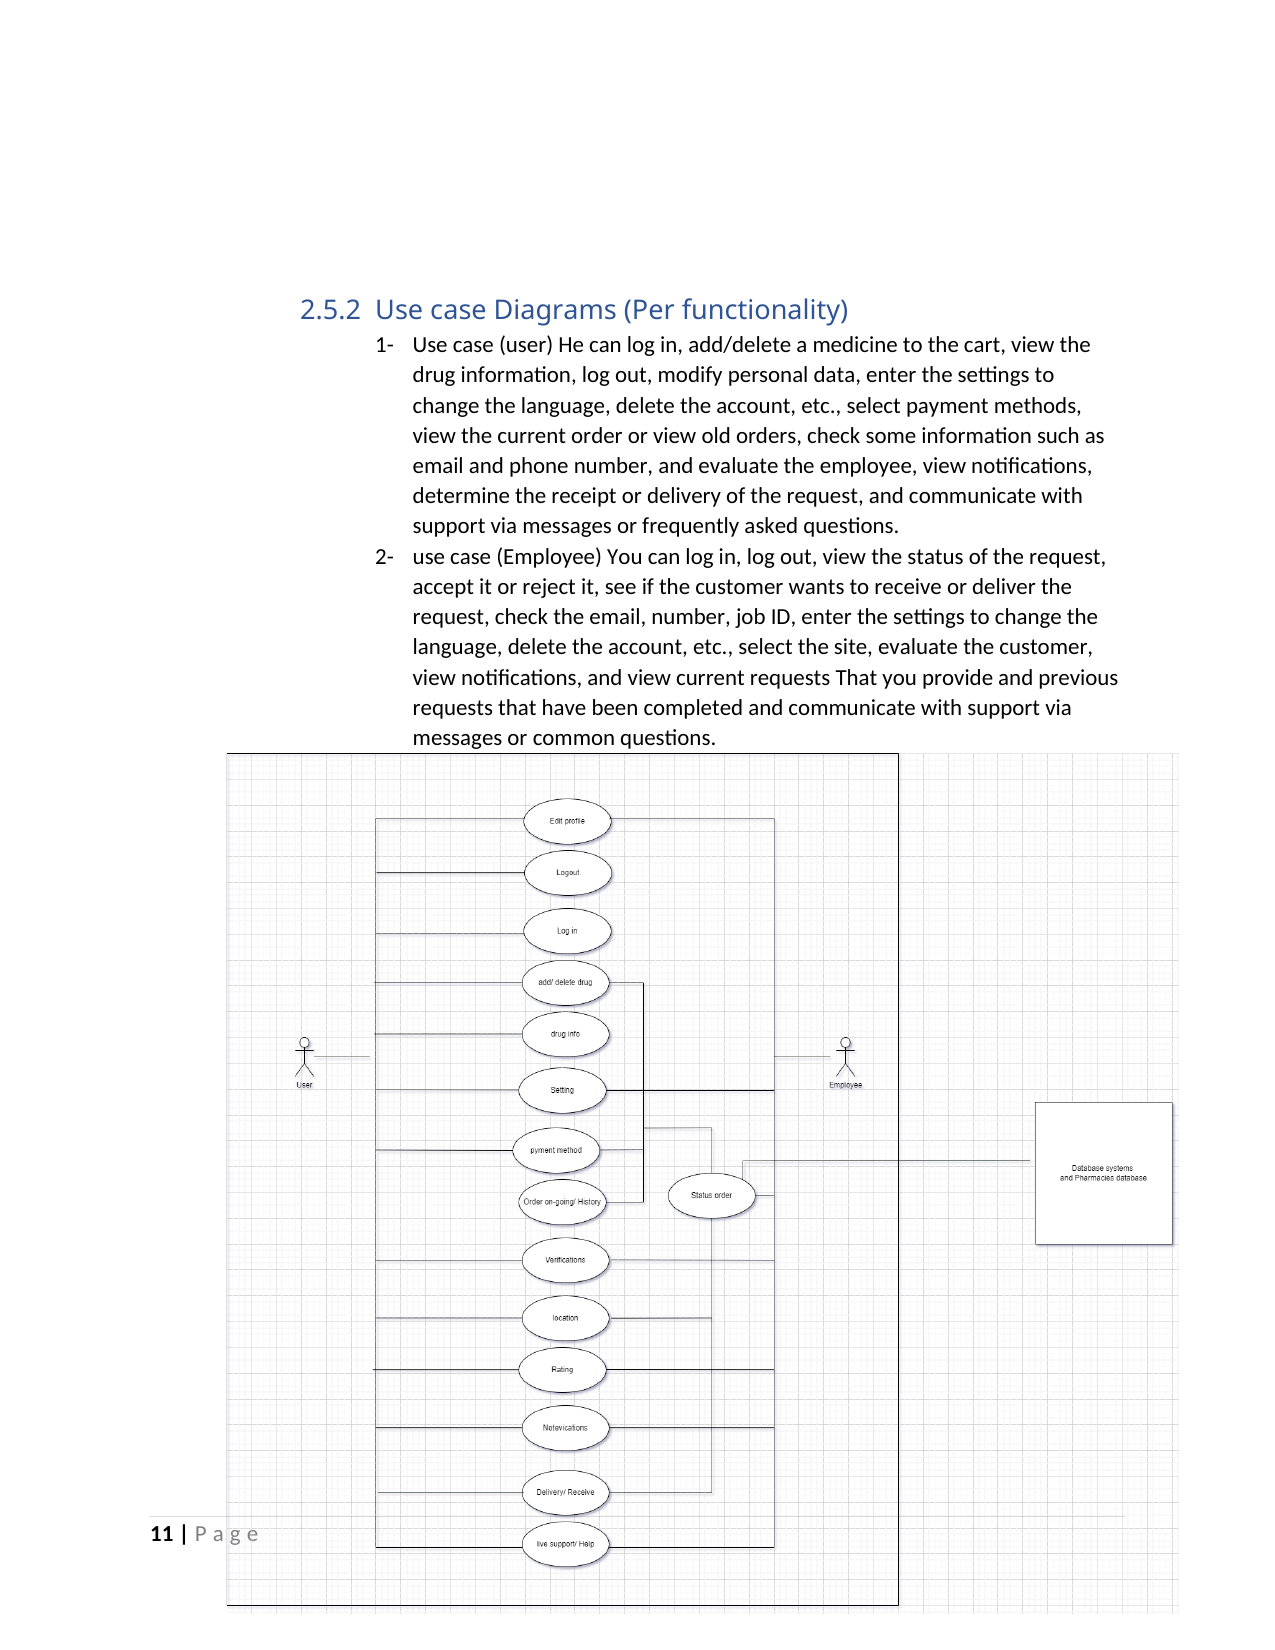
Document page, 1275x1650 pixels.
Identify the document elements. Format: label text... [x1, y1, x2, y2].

list Use case (user) He can log in, add/delete a medicine to the cart, view the drug information, log out, modify personal data, enter the settings to change the language, delete the account, etc., select payment methods, view the current order or view old orders, check some information such as email and phone number, and evaluate the employee, view notifications, determine the receipt or delivery of the request, and communicate with support via messages or frequently asked questions. [375, 330, 1125, 540]
subtitle Use case Diagrams (Per functionality) [300, 291, 1125, 327]
list use case (Employee) You can log in, log out, view the status of the request, accept it or reject it, see if the customer wants to receive or deliver the request, check the email, number, job ID, enter the settings to change the language, delete the account, etc., select the site, evaluate the customer, view notifications, and view current requests That you provide and previous requests that have been completed and communicate with support via messages or common questions. [375, 542, 1125, 751]
picture [226, 753, 1179, 1614]
